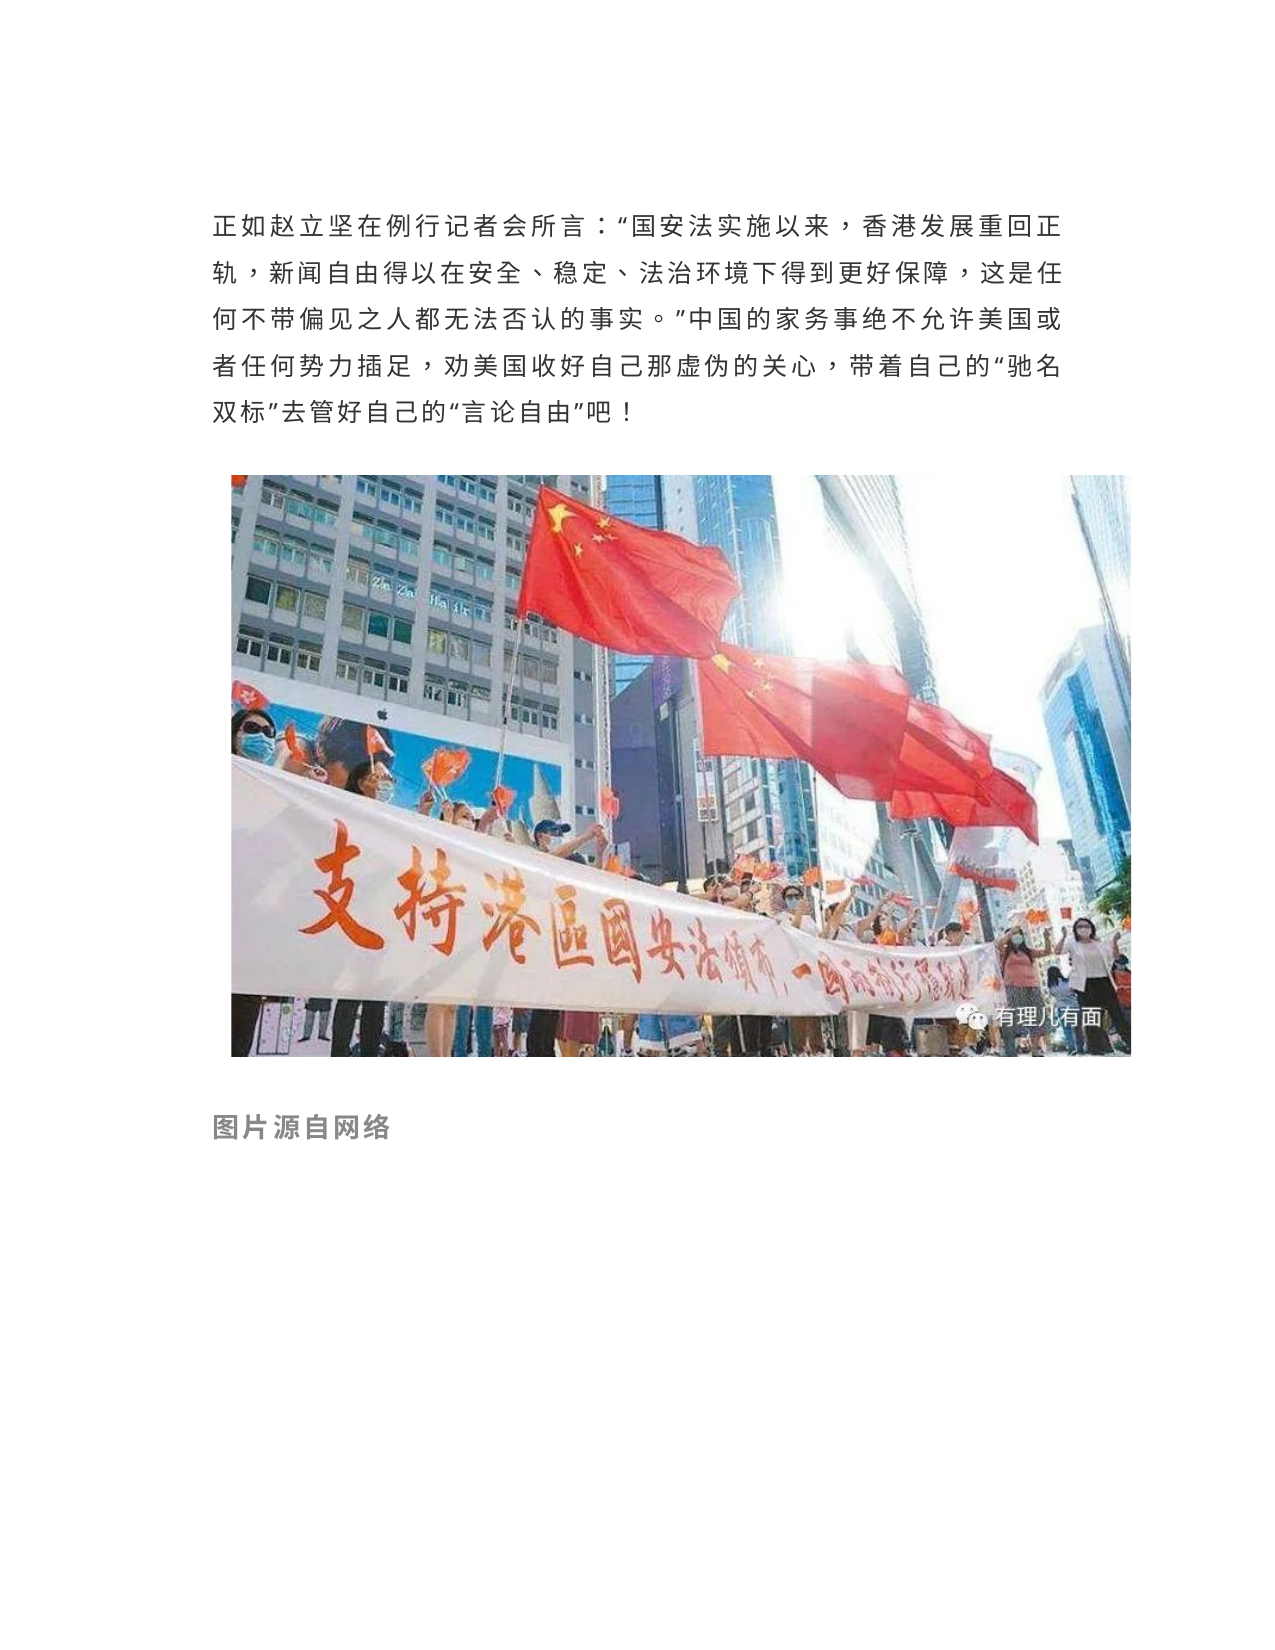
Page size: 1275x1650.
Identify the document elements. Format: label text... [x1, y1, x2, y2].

text 正如赵立坚在例行记者会所言：“国安法实施以来，香港发展重回正轨，新闻自由得以在安全、稳定、法治环境下得到更好保障，这是任何不带偏见之人都无法否认的事实。”中国的家务事绝不允许美国或者任何势力插足，劝美国收好自己那虚伪的关心，带着自己的“驰名双标”去管好自己的“言论自由”吧！ [212, 196, 1062, 429]
text 图片源自网络 [212, 1103, 1062, 1145]
picture [231, 475, 1132, 1057]
